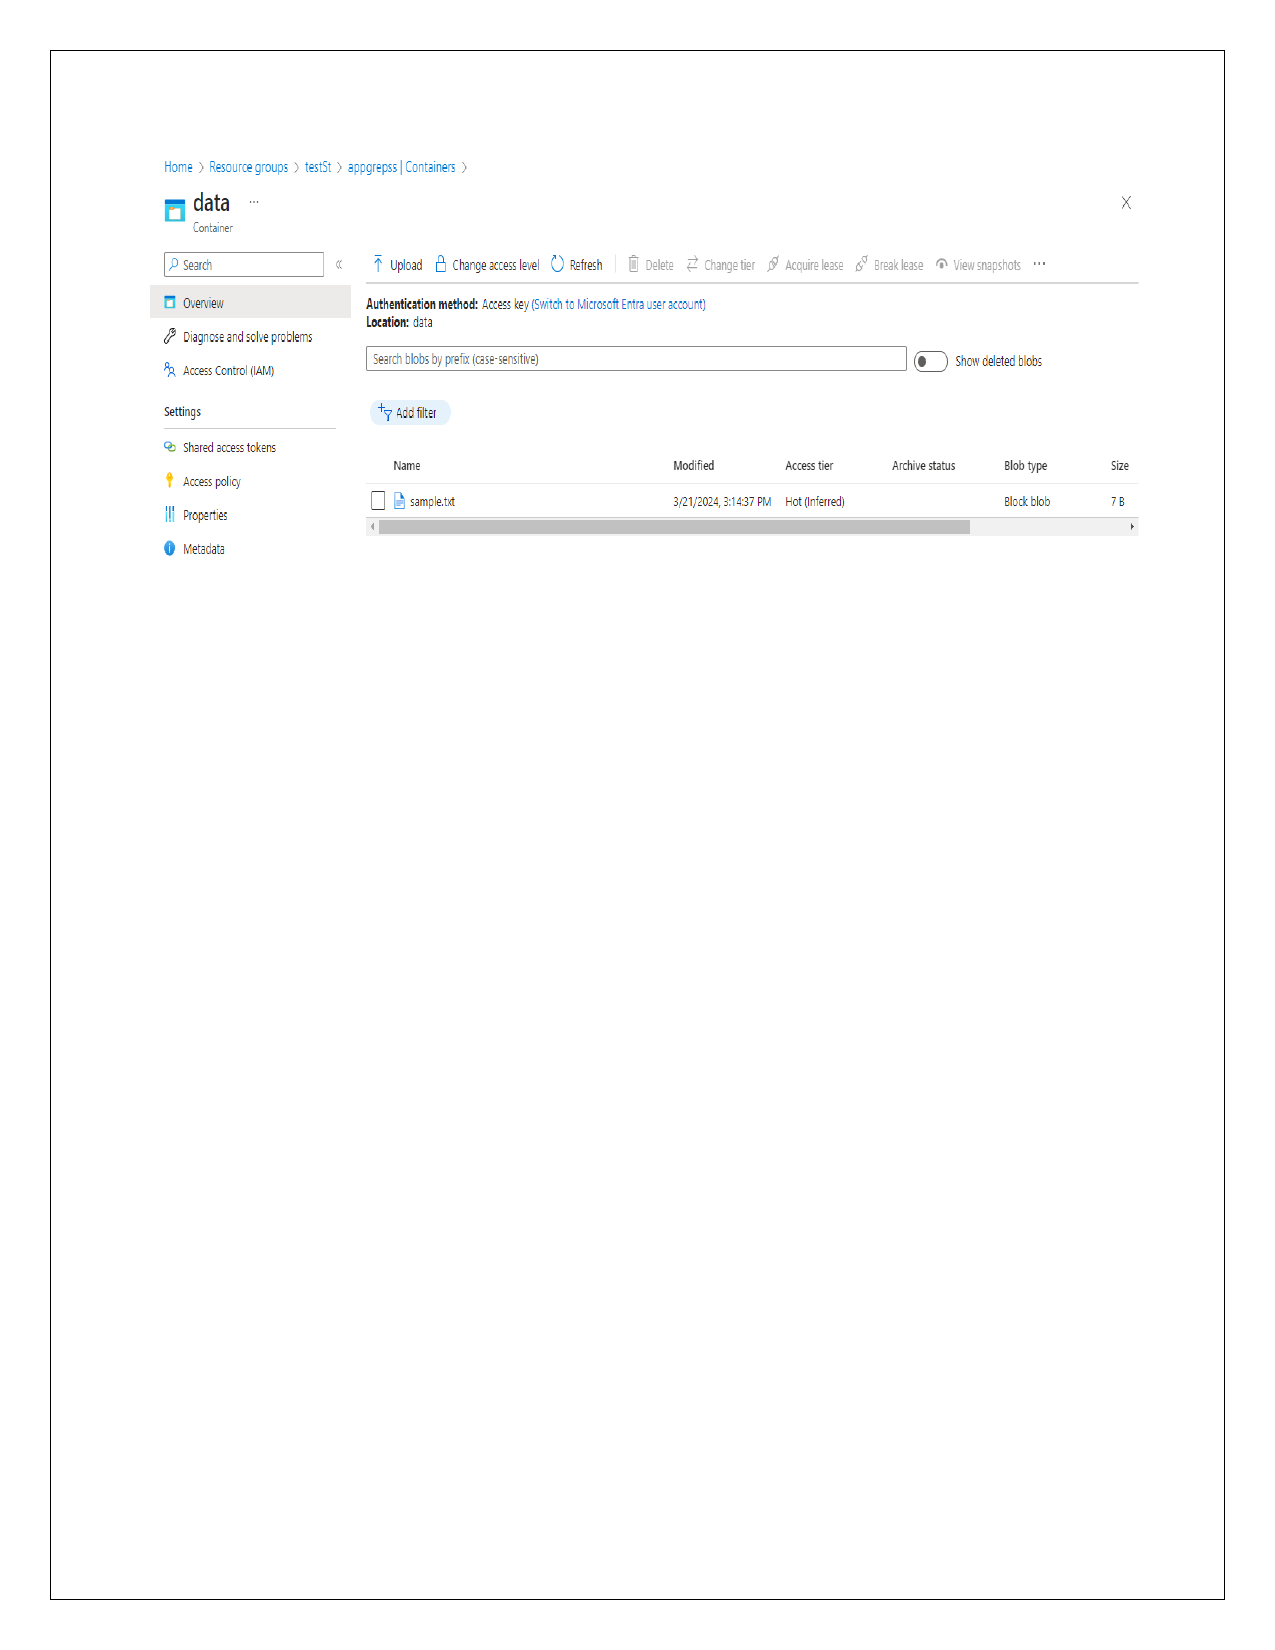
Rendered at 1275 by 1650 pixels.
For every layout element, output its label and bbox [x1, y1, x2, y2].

picture [150, 150, 1150, 610]
